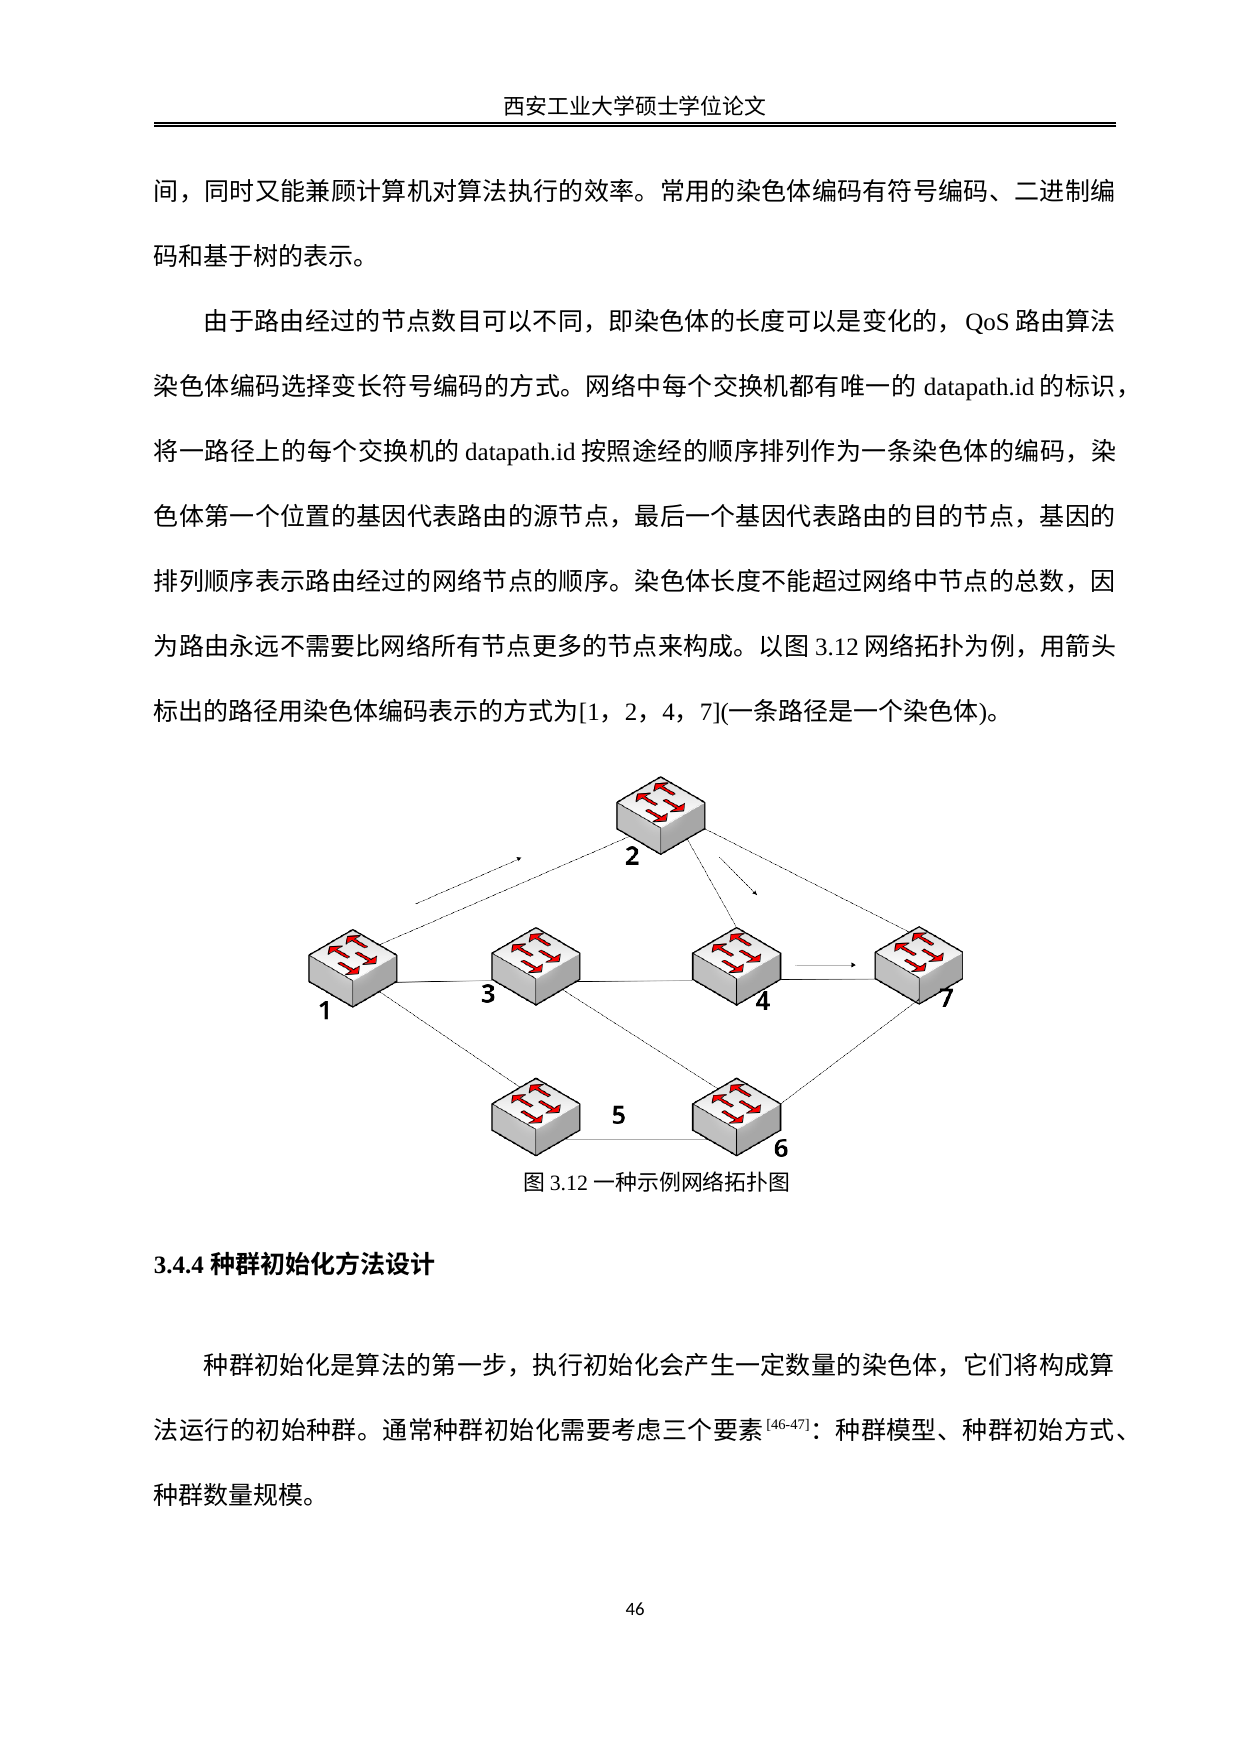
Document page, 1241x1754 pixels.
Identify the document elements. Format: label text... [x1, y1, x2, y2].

table_header [154, 775, 1116, 1165]
text 种群初始化是算法的第一步，执行初始化会产生一定数量的染色体，它们将构成算法运行的初始种群。通常种群初始化需要考虑三个要素[46-47]：种群模型、种群初始方式、种群数量规模。 [154, 1331, 1116, 1526]
subtitle 3.4.4 种群初始化方法设计 [154, 1230, 1116, 1295]
text 由于路由经过的节点数目可以不同，即染色体的长度可以是变化的，QoS路由算法染色体编码选择变长符号编码的方式。网络中每个交换机都有唯一的datapath.id的标识，将一路径上的每个交换机的datapath.id按照途经的顺序排列作为一条染色体的编码，染色体第一个位置的基因代表路由的源节点，最后一个基因代表路由的目的节点，基因的排列顺序表示路由经过的网络节点的顺序。染色体长度不能超过网络中节点的总数，因为路由永远不需要比网络所有节点更多的节点来构成。以图3.12网络拓扑为例，用箭头标出的路径用染色体编码表示的方式为[1，2，4，7](一条路径是一个染色体)。 [154, 287, 1116, 742]
table_cell 图3.12 一种示例网络拓扑图 [154, 1165, 1116, 1197]
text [154, 157, 1116, 287]
